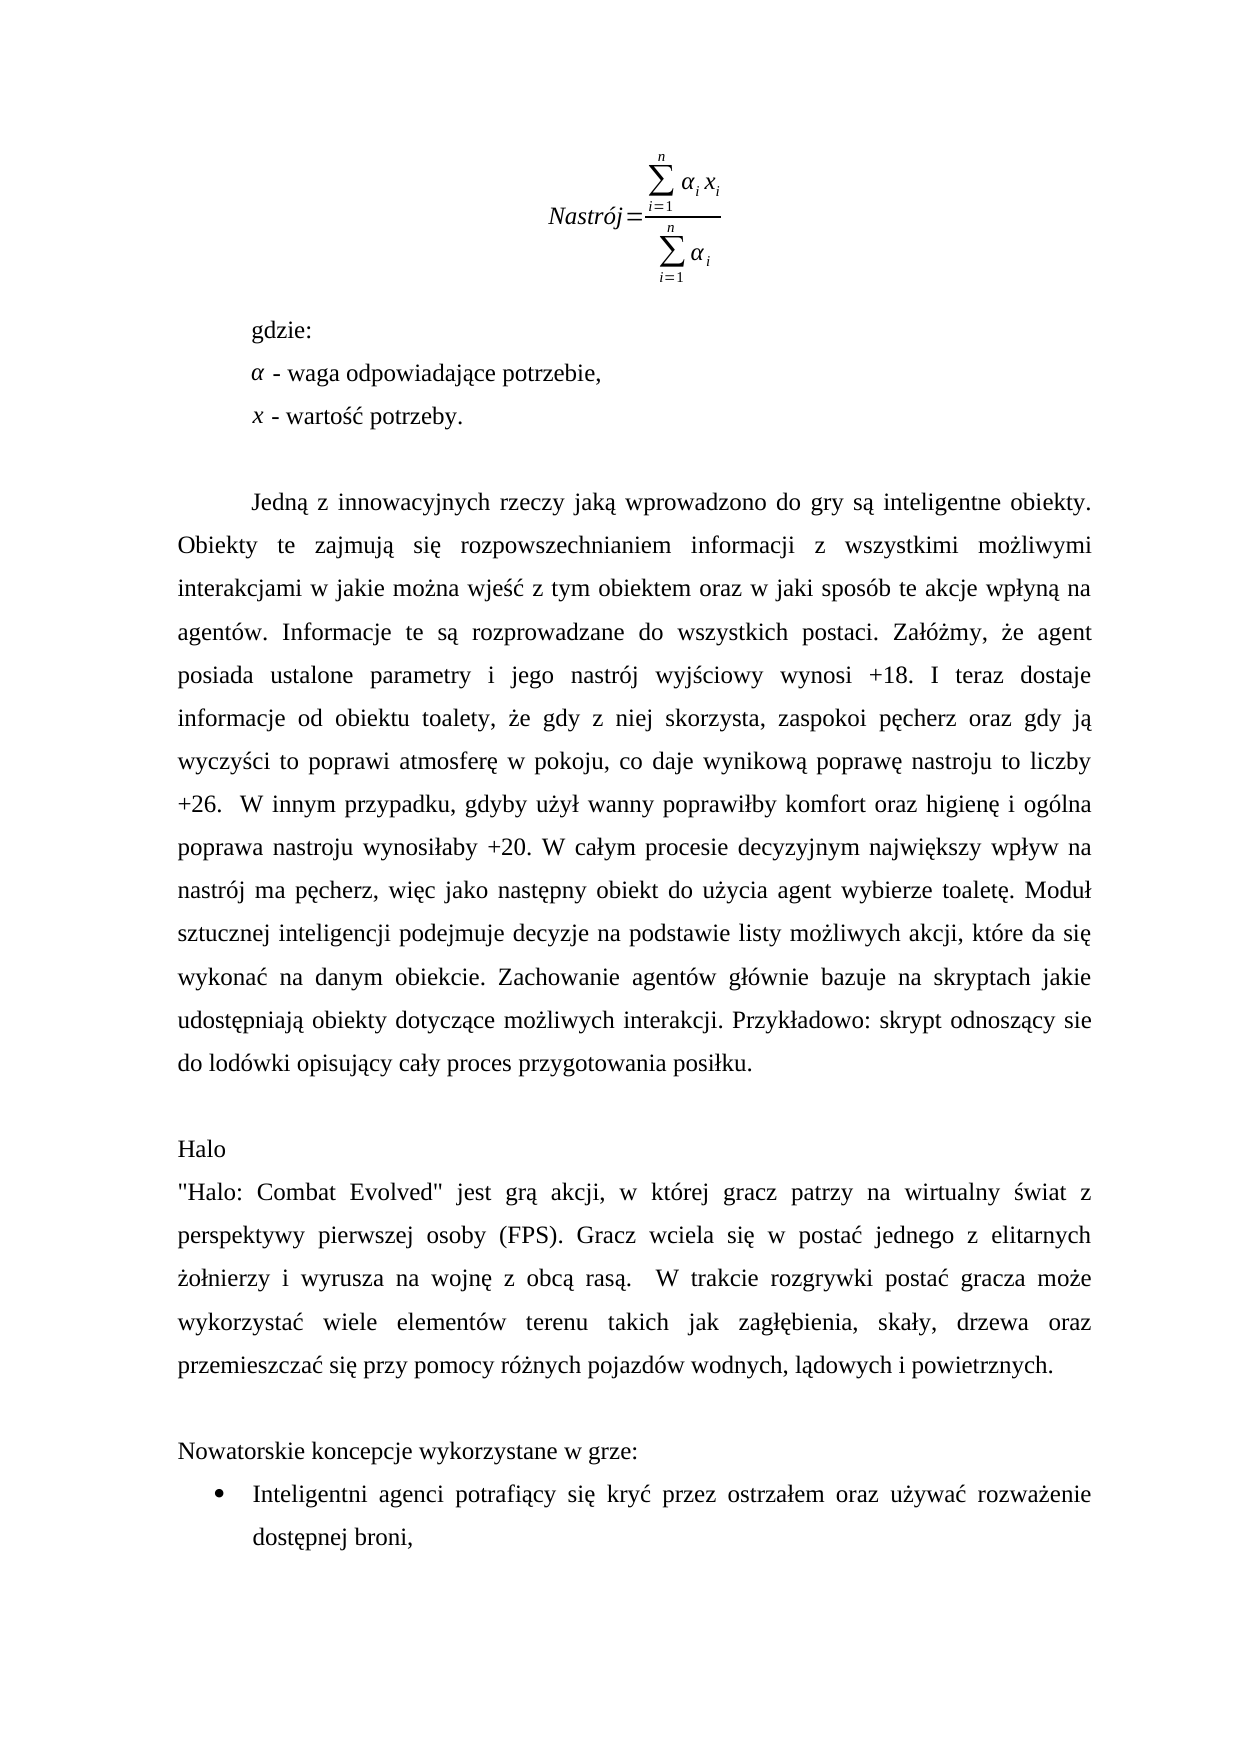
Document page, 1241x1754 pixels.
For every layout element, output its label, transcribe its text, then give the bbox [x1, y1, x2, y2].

text "Halo: Combat Evolved" jest grą akcji, w której gracz patrzy na wirtualny świat z perspektywy pierwszej osoby (FPS). Gracz wciela się w postać jednego z elitarnych żołnierzy i wyrusza na wojnę z obcą rasą. W trakcie rozgrywki postać gracza może wykorzystać wiele elementów terenu takich jak zagłębienia, skały, drzewa oraz przemieszczać się przy pomocy różnych pojazdów wodnych, lądowych i powietrznych. [177, 1177, 1092, 1378]
text Jedną z innowacyjnych rzeczy jaką wprowadzono do gry są inteligentne obiekty. Obiekty te zajmują się rozpowszechnianiem informacji z wszystkimi możliwymi interakcjami w jakie można wjeść z tym obiektem oraz w jaki sposób te akcje wpłyną na agentów. Informacje te są rozprowadzane do wszystkich postaci. Załóżmy, że agent posiada ustalone parametry i jego nastrój wyjściowy wynosi +18. I teraz dostaje informacje od obiektu toalety, że gdy z niej skorzysta, zaspokoi pęcherz oraz gdy ją wyczyści to poprawi atmosferę w pokoju, co daje wynikową poprawę nastroju to liczby +26. W innym przypadku, gdyby użył wanny poprawiłby komfort oraz higienę i ogólna poprawa nastroju wynosiłaby +20. W całym procesie decyzyjnym największy wpływ na nastrój ma pęcherz, więc jako następny obiekt do użycia agent wybierze toaletę. Moduł sztucznej inteligencji podejmuje decyzje na podstawie listy możliwych akcji, które da się wykonać na danym obiekcie. Zachowanie agentów głównie bazuje na skryptach jakie udostępniają obiekty dotyczące możliwych interakcji. Przykładowo: skrypt odnoszący sie do lodówki opisujący cały proces przygotowania posiłku. [177, 487, 1092, 1077]
text gdzie: [177, 315, 1092, 343]
list Inteligentni agenci potrafiący się kryć przez ostrzałem oraz używać rozważenie dostępnej broni, [215, 1479, 1092, 1551]
text Nowatorskie koncepcje wykorzystane w grze: [177, 1436, 1092, 1465]
text - wartość potrzeby. [177, 401, 1092, 430]
text Halo [177, 1134, 1092, 1163]
text - waga odpowiadające potrzebie, [177, 358, 1092, 387]
